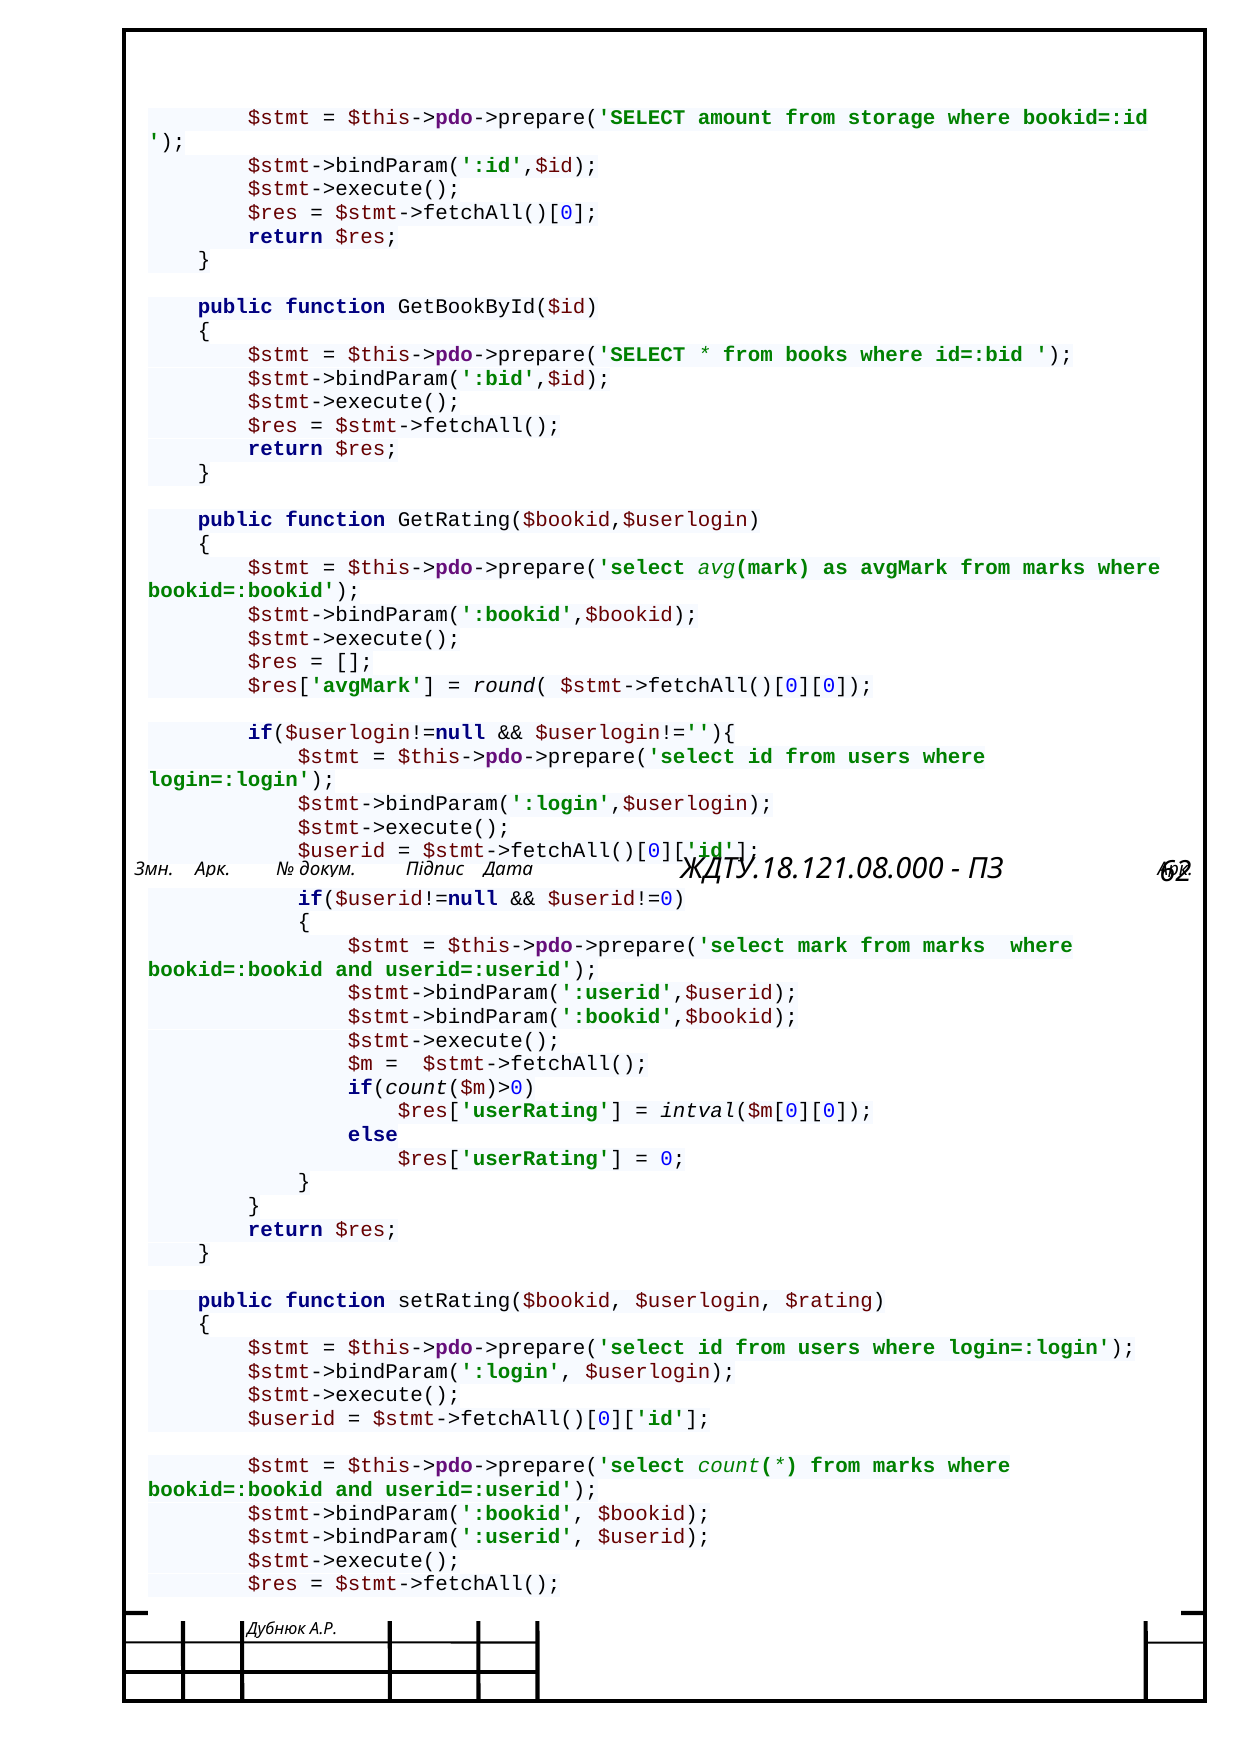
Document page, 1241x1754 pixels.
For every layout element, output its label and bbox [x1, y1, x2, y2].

text [148, 107, 1181, 1621]
